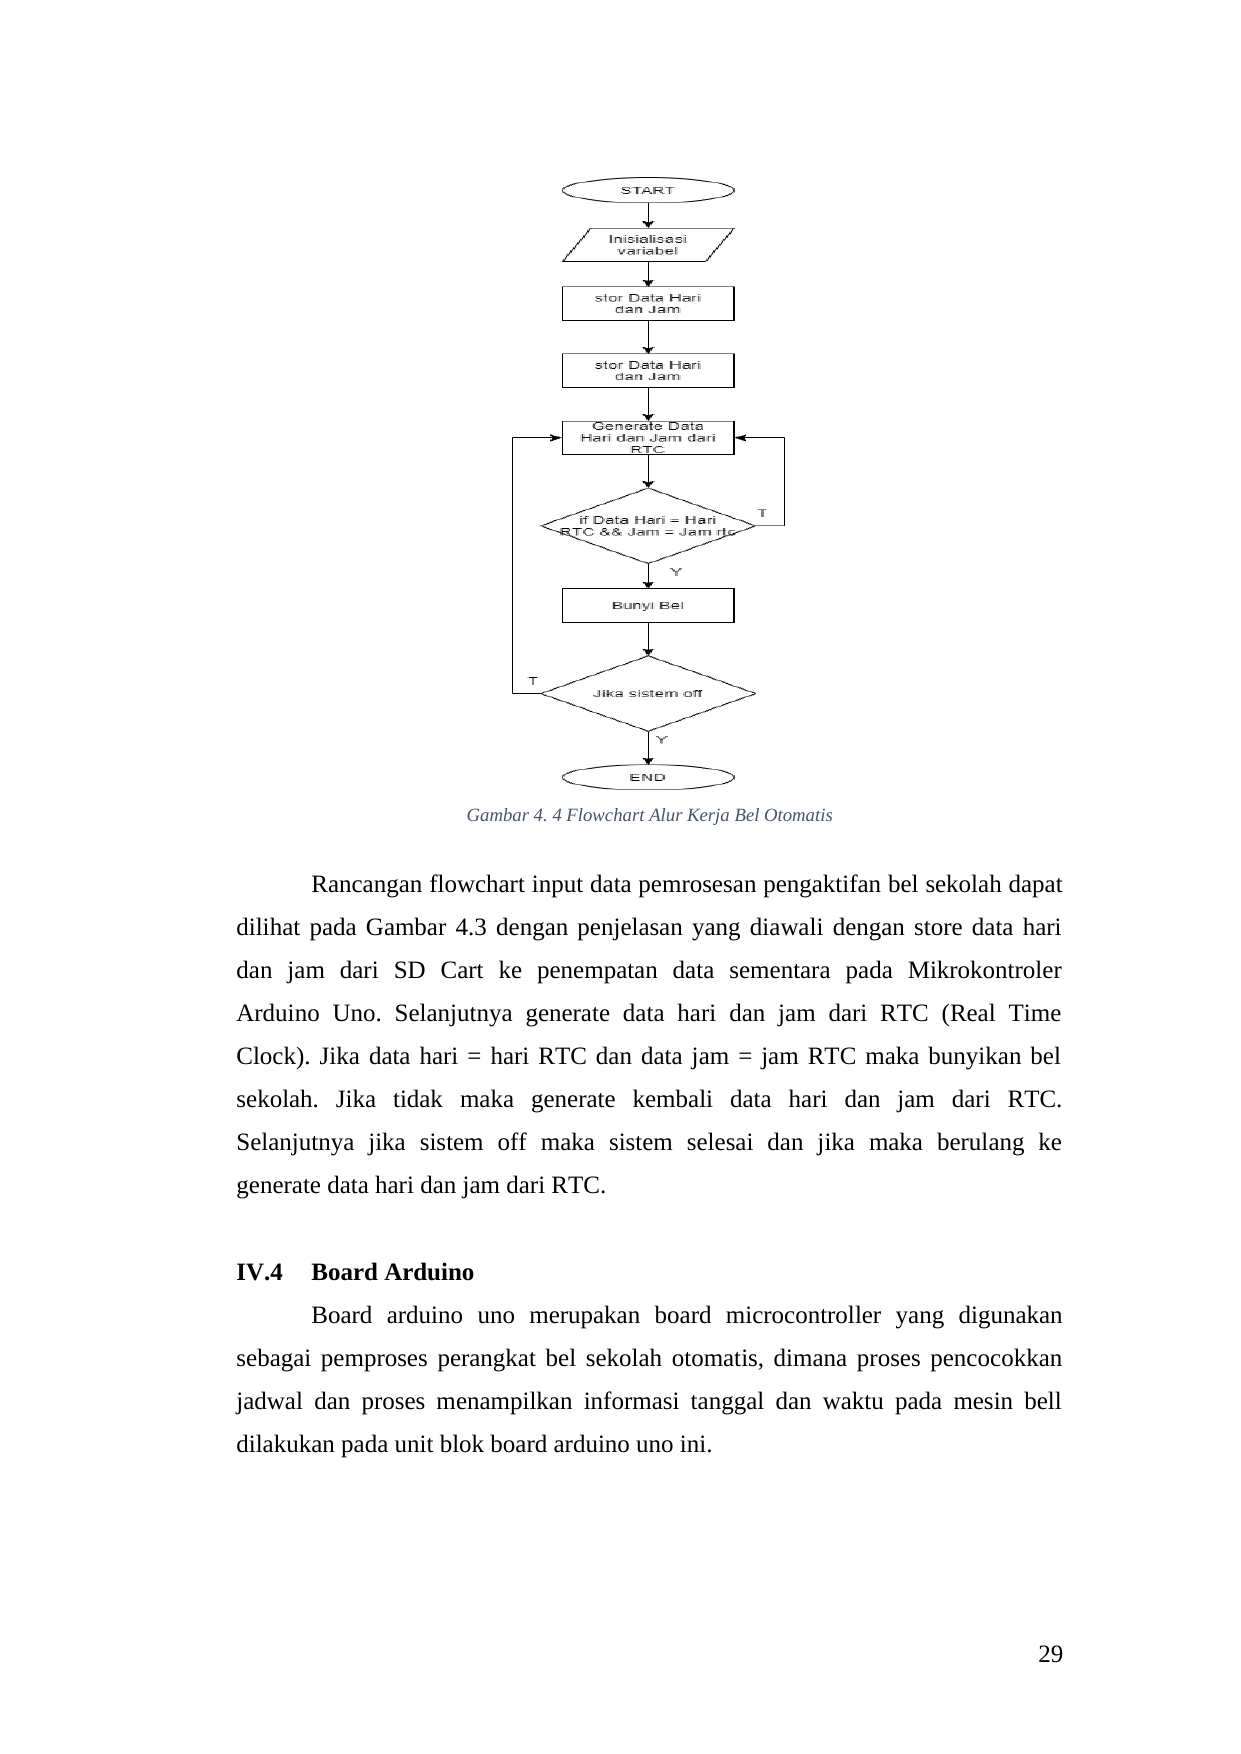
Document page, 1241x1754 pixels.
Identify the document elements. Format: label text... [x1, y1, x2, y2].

text Board arduino uno merupakan board microcontroller yang digunakan sebagai pemproses perangkat bel sekolah otomatis, dimana proses pencocokkan jadwal dan proses menampilkan informasi tanggal dan waktu pada mesin bell dilakukan pada unit blok board arduino uno ini. [236, 1300, 1063, 1458]
subtitle Board Arduino [236, 1257, 1063, 1286]
text Rancangan flowchart input data pemrosesan pengaktifan bel sekolah dapat dilihat pada Gambar 4.3 dengan penjelasan yang diawali dengan store data hari dan jam dari SD Cart ke penempatan data sementara pada Mikrokontroler Arduino Uno. Selanjutnya generate data hari dan jam dari RTC (Real Time Clock). Jika data hari = hari RTC dan data jam = jam RTC maka bunyikan bel sekolah. Jika tidak maka generate kembali data hari dan jam dari RTC. Selanjutnya jika sistem off maka sistem selesai dan jika maka berulang ke generate data hari dan jam dari RTC. [236, 869, 1063, 1199]
picture [502, 177, 797, 790]
text Gambar 4. 4 Flowchart Alur Kerja Bel Otomatis [236, 804, 1063, 826]
